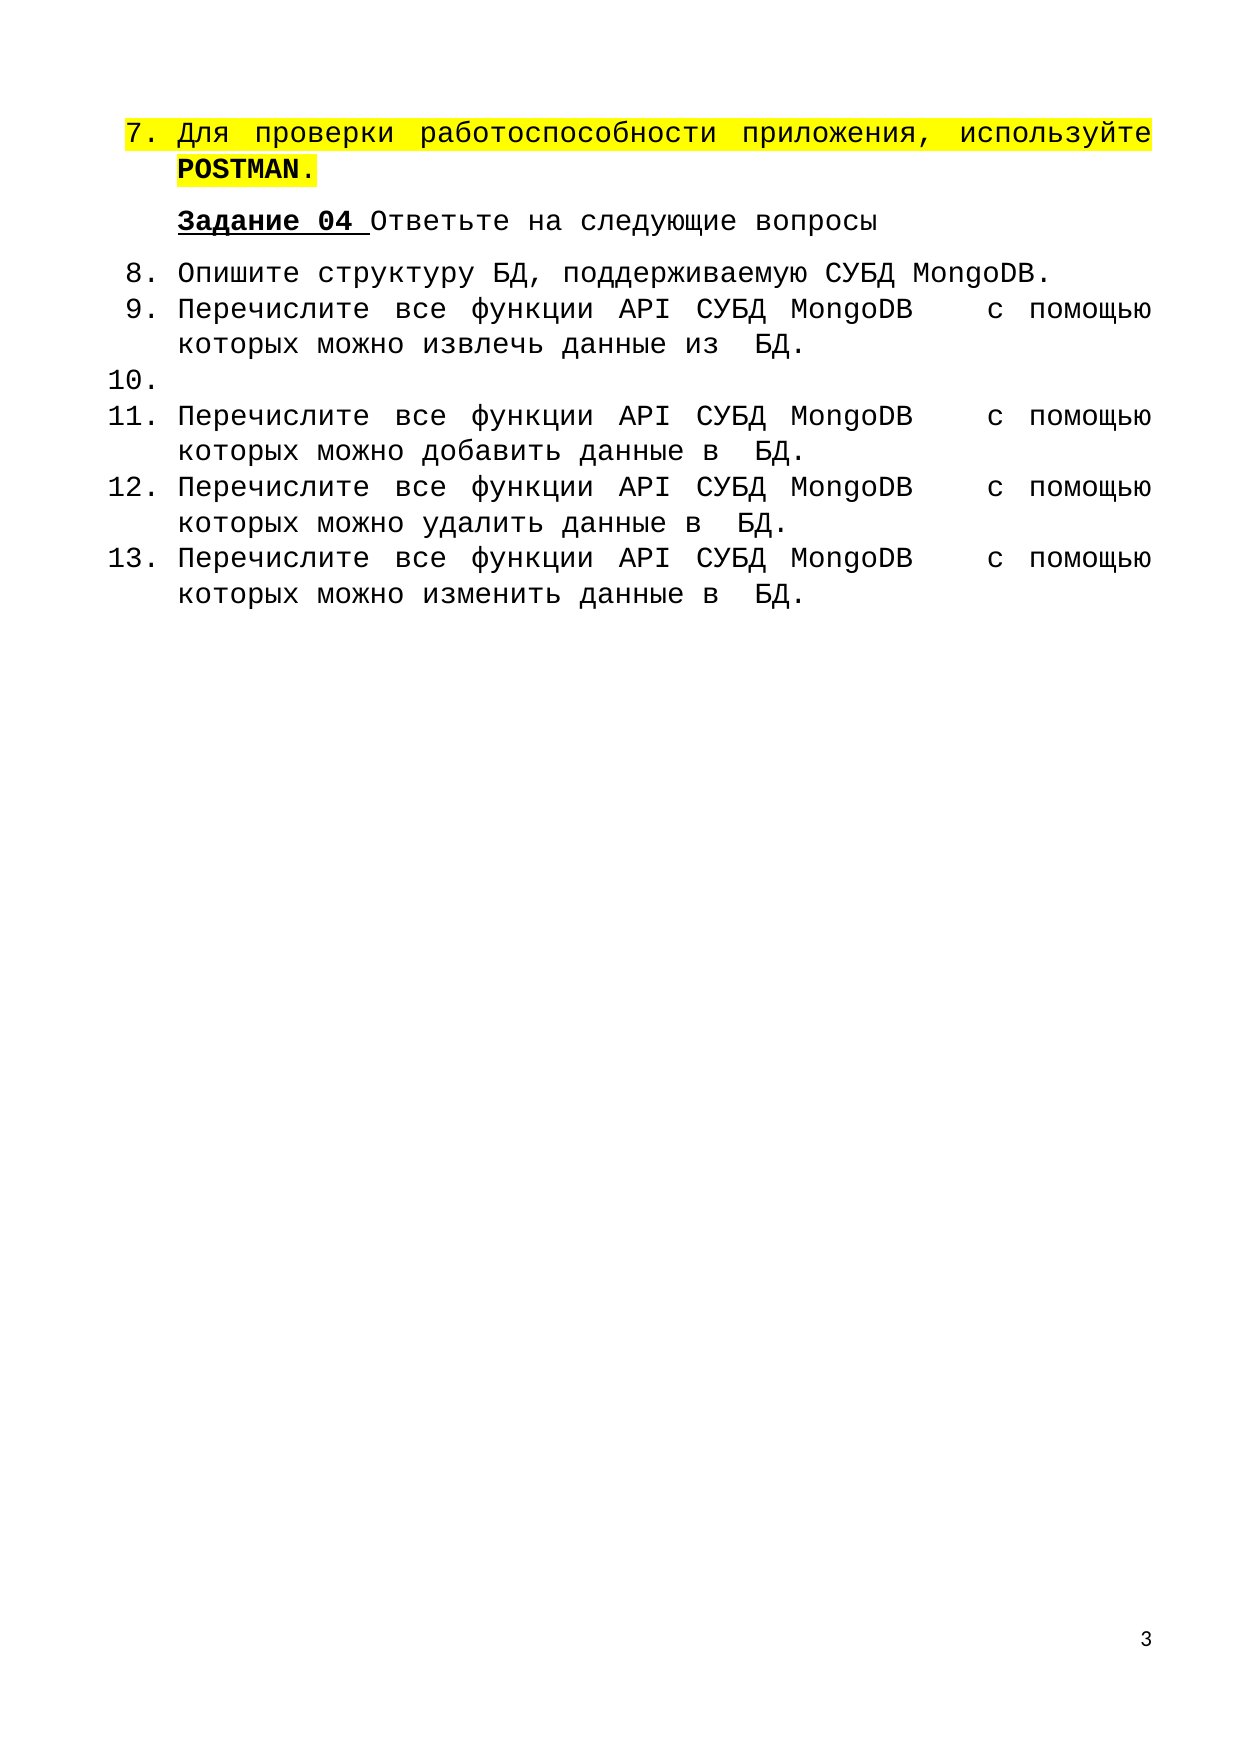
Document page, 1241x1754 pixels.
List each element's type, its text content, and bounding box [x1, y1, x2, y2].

list Перечислите все функции API СУБД MongoDB с помощью которых можно удалить данные в БД. [177, 472, 1152, 541]
list Перечислите все функции API СУБД MongoDB с помощью которых можно извлечь данные из БД. [177, 294, 1152, 363]
list Для проверки работоспособности приложения, используйте POSTMAN. [177, 151, 1152, 187]
list Перечислите все функции API СУБД MongoDB с помощью которых можно добавить данные в БД. [177, 401, 1152, 469]
list Перечислите все функции API СУБД MongoDB с помощью которых можно изменить данные в БД. [177, 543, 1152, 612]
text Задание 04 Ответьте на следующие вопросы [177, 206, 1152, 239]
list Опишите структуру БД, поддерживаемую СУБД MongoDB. [177, 258, 1152, 291]
